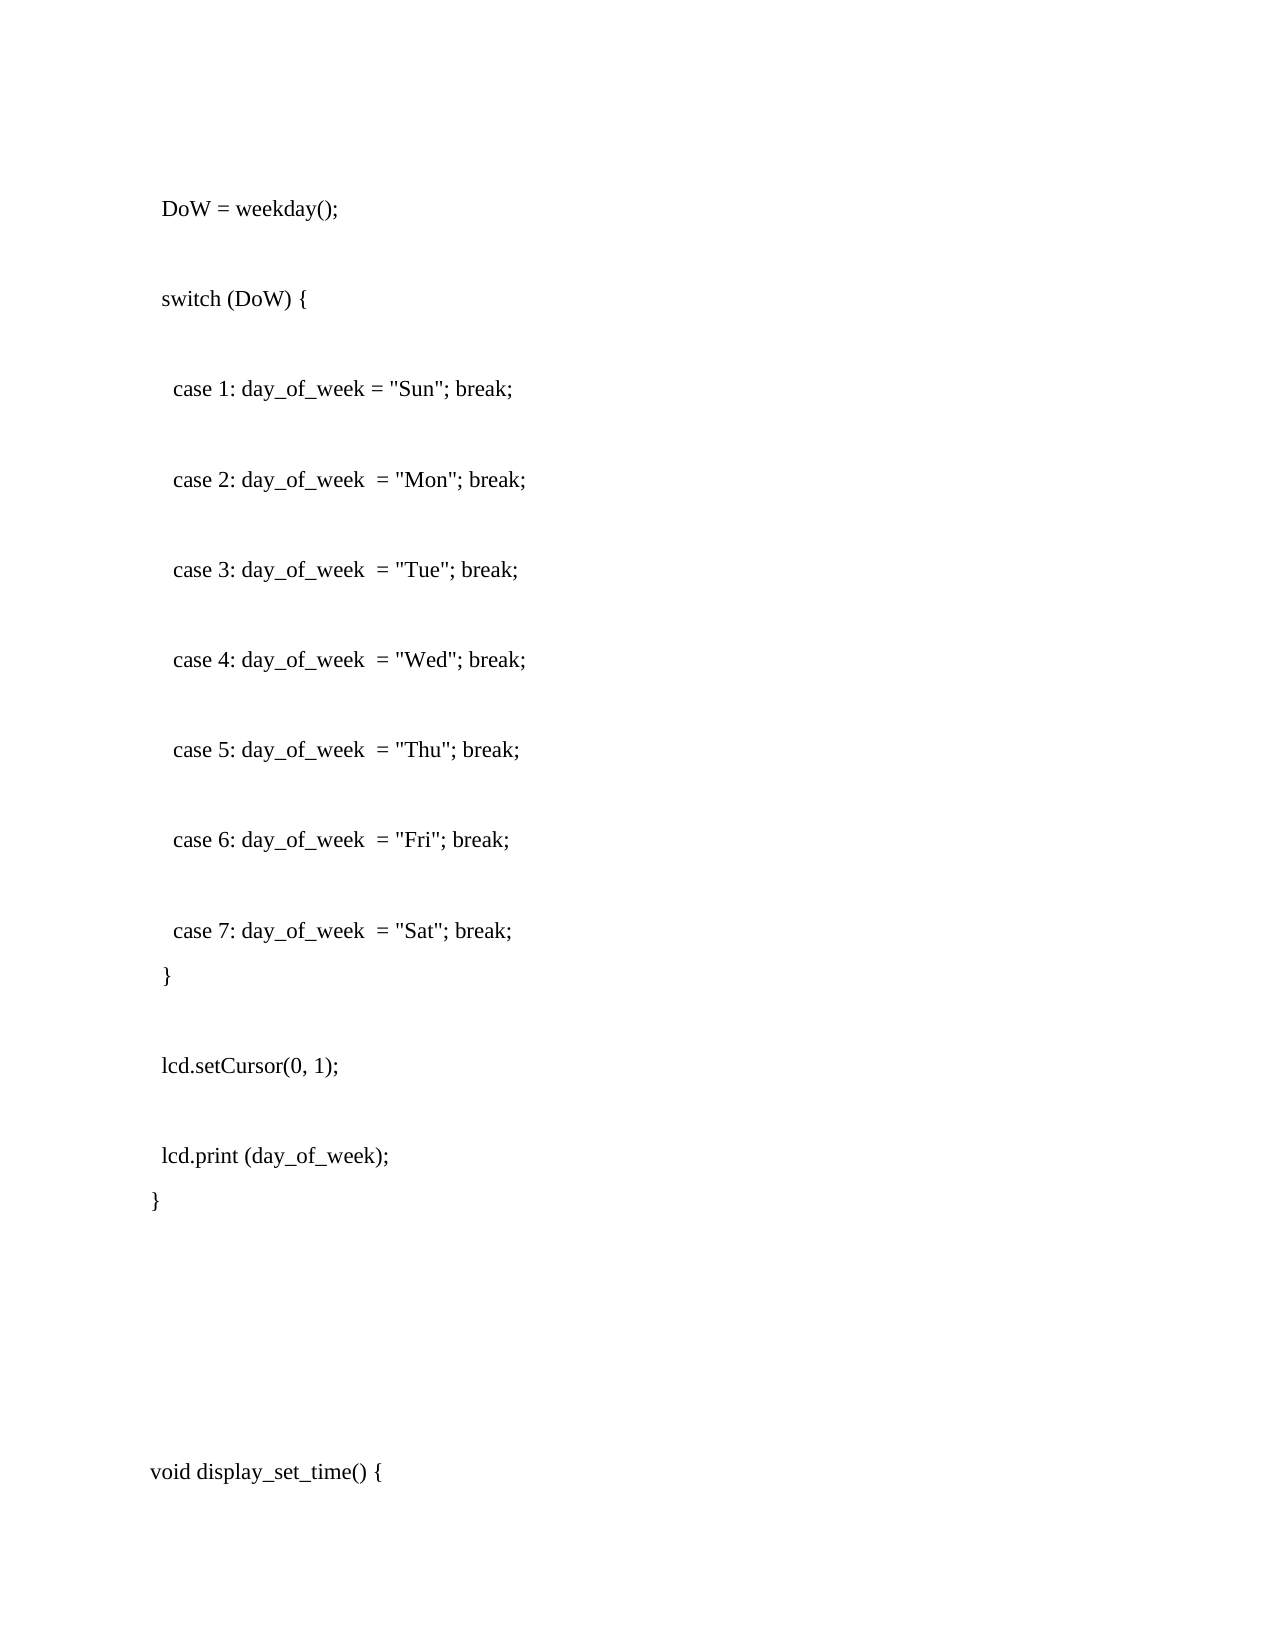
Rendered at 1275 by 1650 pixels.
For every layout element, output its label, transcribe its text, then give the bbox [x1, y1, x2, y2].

text } [150, 1187, 1125, 1214]
text case 4: day_of_week = "Wed"; break; [150, 646, 1125, 672]
text switch (DoW) { [150, 285, 1125, 312]
text case 1: day_of_week = "Sun"; break; [150, 376, 1125, 402]
text lcd.setCursor(0, 1); [150, 1052, 1125, 1078]
text case 5: day_of_week = "Thu"; break; [150, 736, 1125, 763]
text case 6: day_of_week = "Fri"; break; [150, 827, 1125, 853]
text case 3: day_of_week = "Tue"; break; [150, 556, 1125, 582]
text DoW = weekday(); [150, 195, 1125, 221]
text lcd.print (day_of_week); [150, 1142, 1125, 1169]
text case 2: day_of_week = "Mon"; break; [150, 466, 1125, 492]
text case 7: day_of_week = "Sat"; break; [150, 917, 1125, 943]
text } [150, 962, 1125, 988]
text void display_set_time() { [150, 1458, 1125, 1484]
